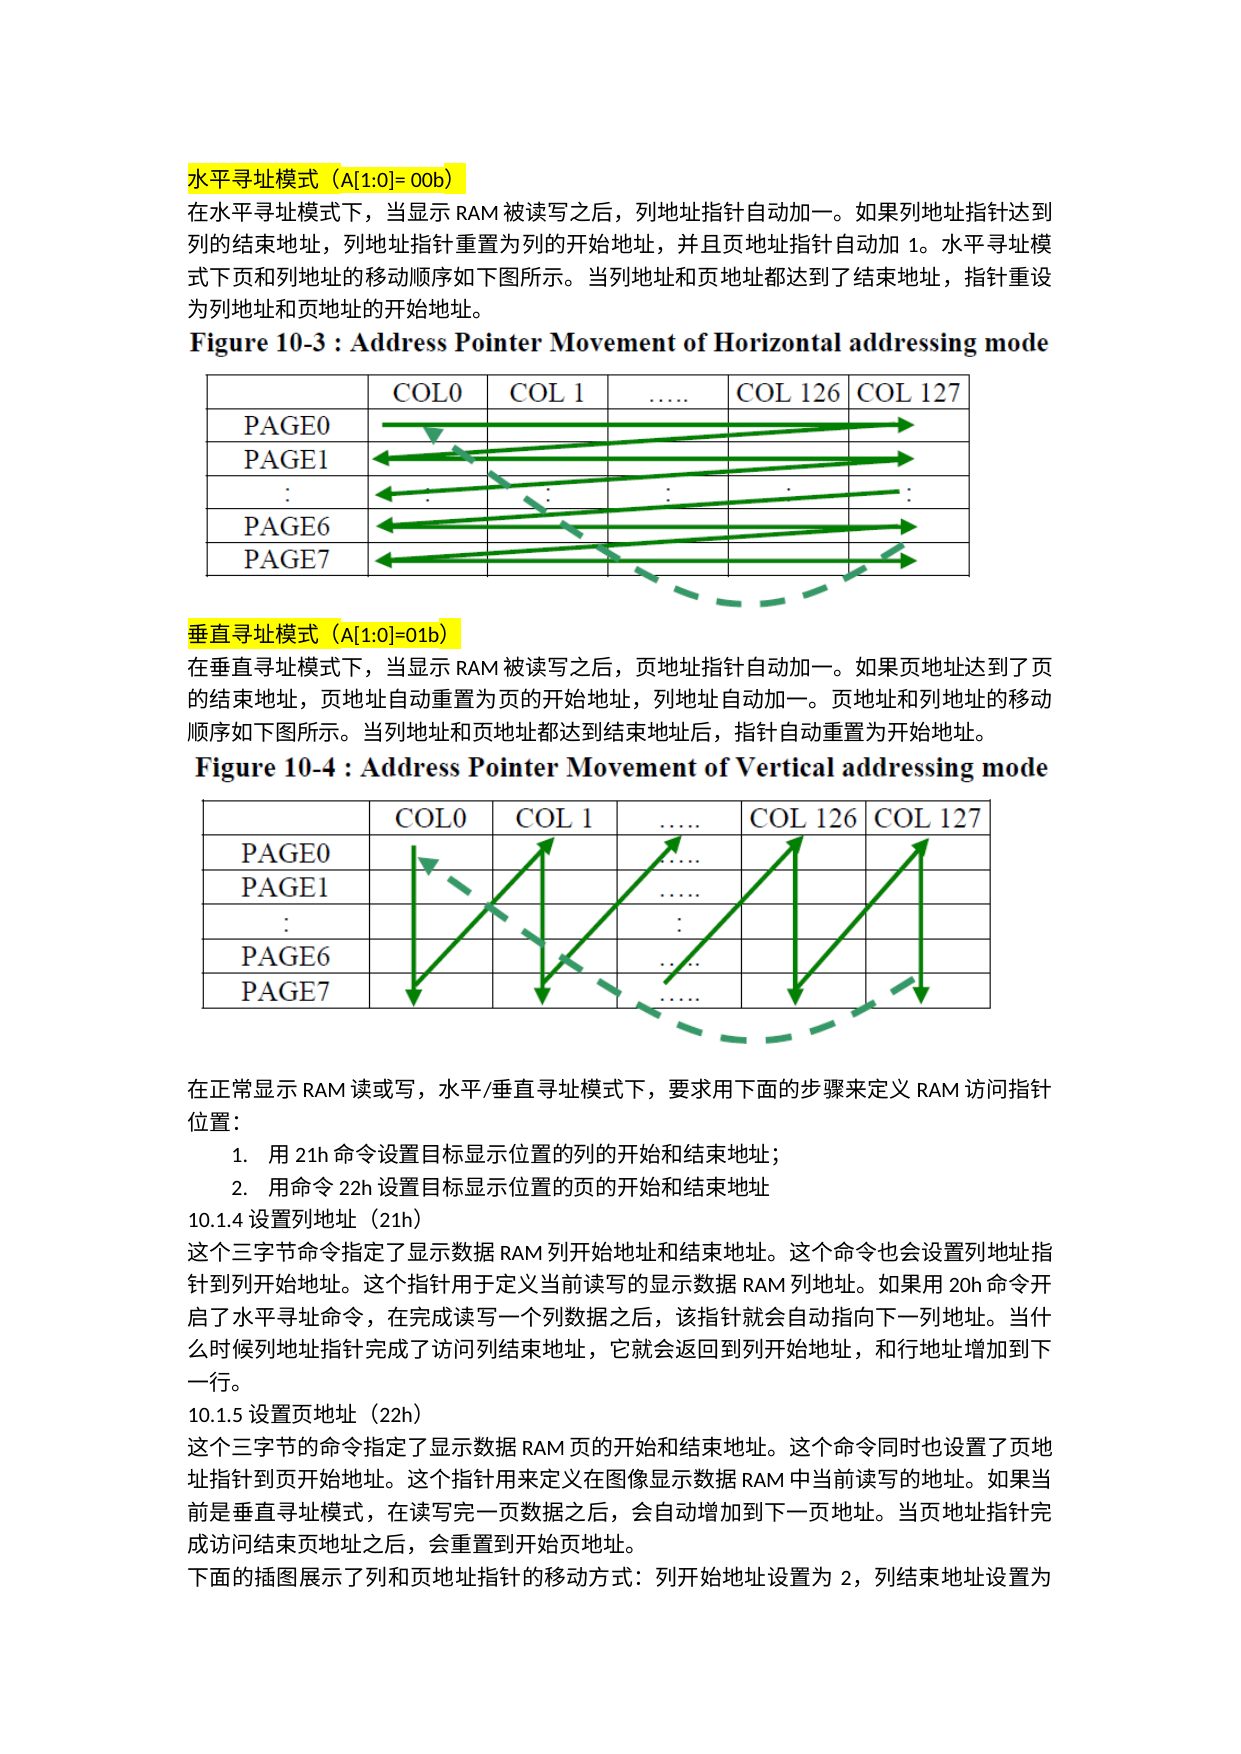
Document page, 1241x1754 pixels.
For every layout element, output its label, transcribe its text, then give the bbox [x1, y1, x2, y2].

text 在水平寻址模式下，当显示RAM被读写之后，列地址指针自动加一。如果列地址指针达到列的结束地址，列地址指针重置为列的开始地址，并且页地址指针自动加1。水平寻址模式下页和列地址的移动顺序如下图所示。当列地址和页地址都达到了结束地址，指针重设为列地址和页地址的开始地址。 [187, 194, 1053, 324]
text 这个三字节的命令指定了显示数据RAM页的开始和结束地址。这个命令同时也设置了页地址指针到页开始地址。这个指针用来定义在图像显示数据RAM中当前读写的地址。如果当前是垂直寻址模式，在读写完一页数据之后，会自动增加到下一页地址。当页地址指针完成访问结束页地址之后，会重置到开始页地址。 [187, 1429, 1053, 1559]
text 水平寻址模式（A[1:0]= 00b） [187, 162, 1053, 194]
text 在垂直寻址模式下，当显示RAM被读写之后，页地址指针自动加一。如果页地址达到了页的结束地址，页地址自动重置为页的开始地址，列地址自动加一。页地址和列地址的移动顺序如下图所示。当列地址和页地址都达到结束地址后，指针自动重置为开始地址。 [187, 649, 1053, 747]
text 10.1.4 设置列地址（21h） [187, 1202, 1053, 1234]
picture [187, 747, 1053, 1053]
text 10.1.5 设置页地址（22h） [187, 1397, 1053, 1429]
list 用命令22h设置目标显示位置的页的开始和结束地址 [231, 1169, 1053, 1202]
text 这个三字节命令指定了显示数据RAM列开始地址和结束地址。这个命令也会设置列地址指针到列开始地址。这个指针用于定义当前读写的显示数据RAM列地址。如果用20h命令开启了水平寻址命令，在完成读写一个列数据之后，该指针就会自动指向下一列地址。当什么时候列地址指针完成了访问列结束地址，它就会返回到列开始地址，和行地址增加到下一行。 [187, 1234, 1053, 1397]
text 垂直寻址模式（A[1:0]=01b） [187, 617, 1053, 649]
picture [187, 324, 1053, 610]
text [187, 1559, 1053, 1592]
text 在正常显示RAM读或写，水平/垂直寻址模式下，要求用下面的步骤来定义RAM访问指针位置： [187, 1072, 1053, 1137]
list 用21h命令设置目标显示位置的列的开始和结束地址； [231, 1137, 1053, 1169]
